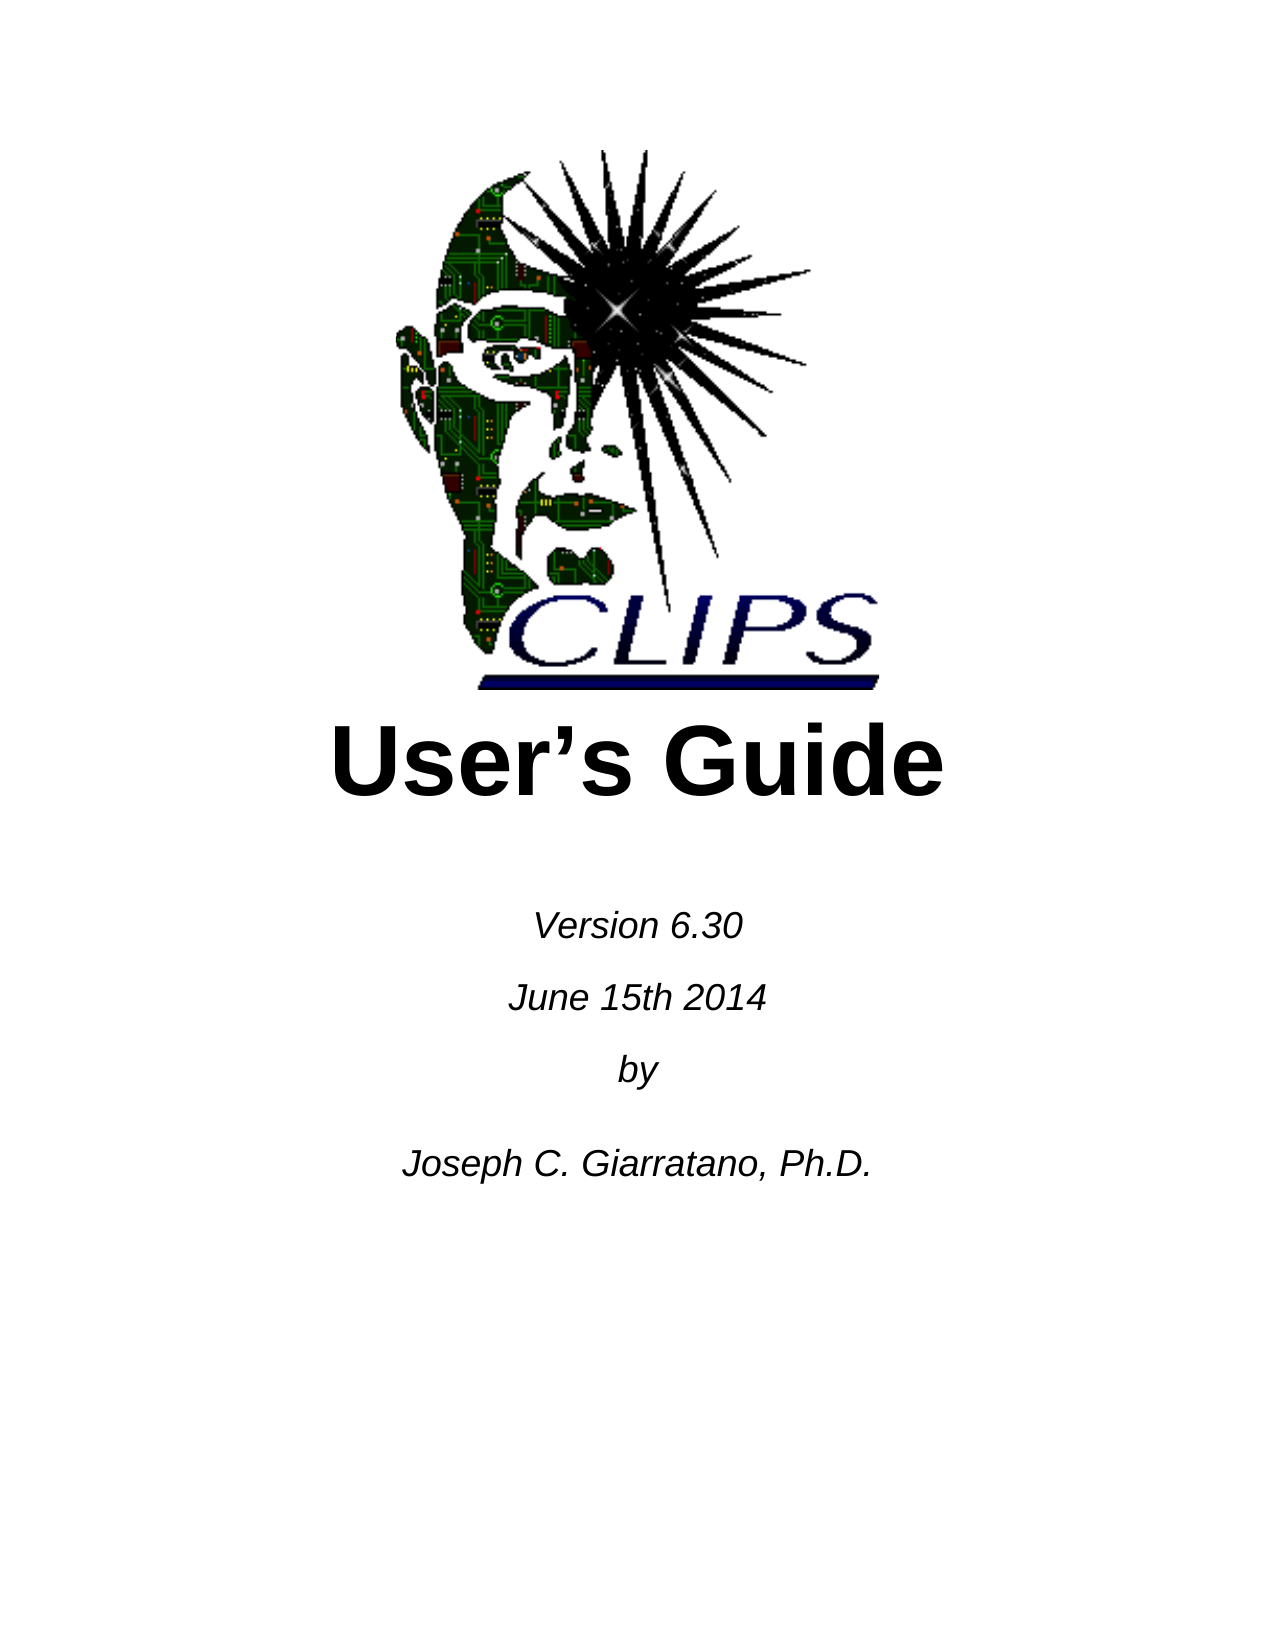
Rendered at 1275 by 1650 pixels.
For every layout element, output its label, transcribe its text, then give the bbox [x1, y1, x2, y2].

text by [150, 1047, 1125, 1090]
text Joseph C. Giarratano, Ph.D. [150, 1141, 1125, 1184]
text User’s Guide [150, 702, 1125, 817]
text June 15th 2014 [150, 975, 1125, 1018]
text Version 6.30 [150, 903, 1125, 975]
